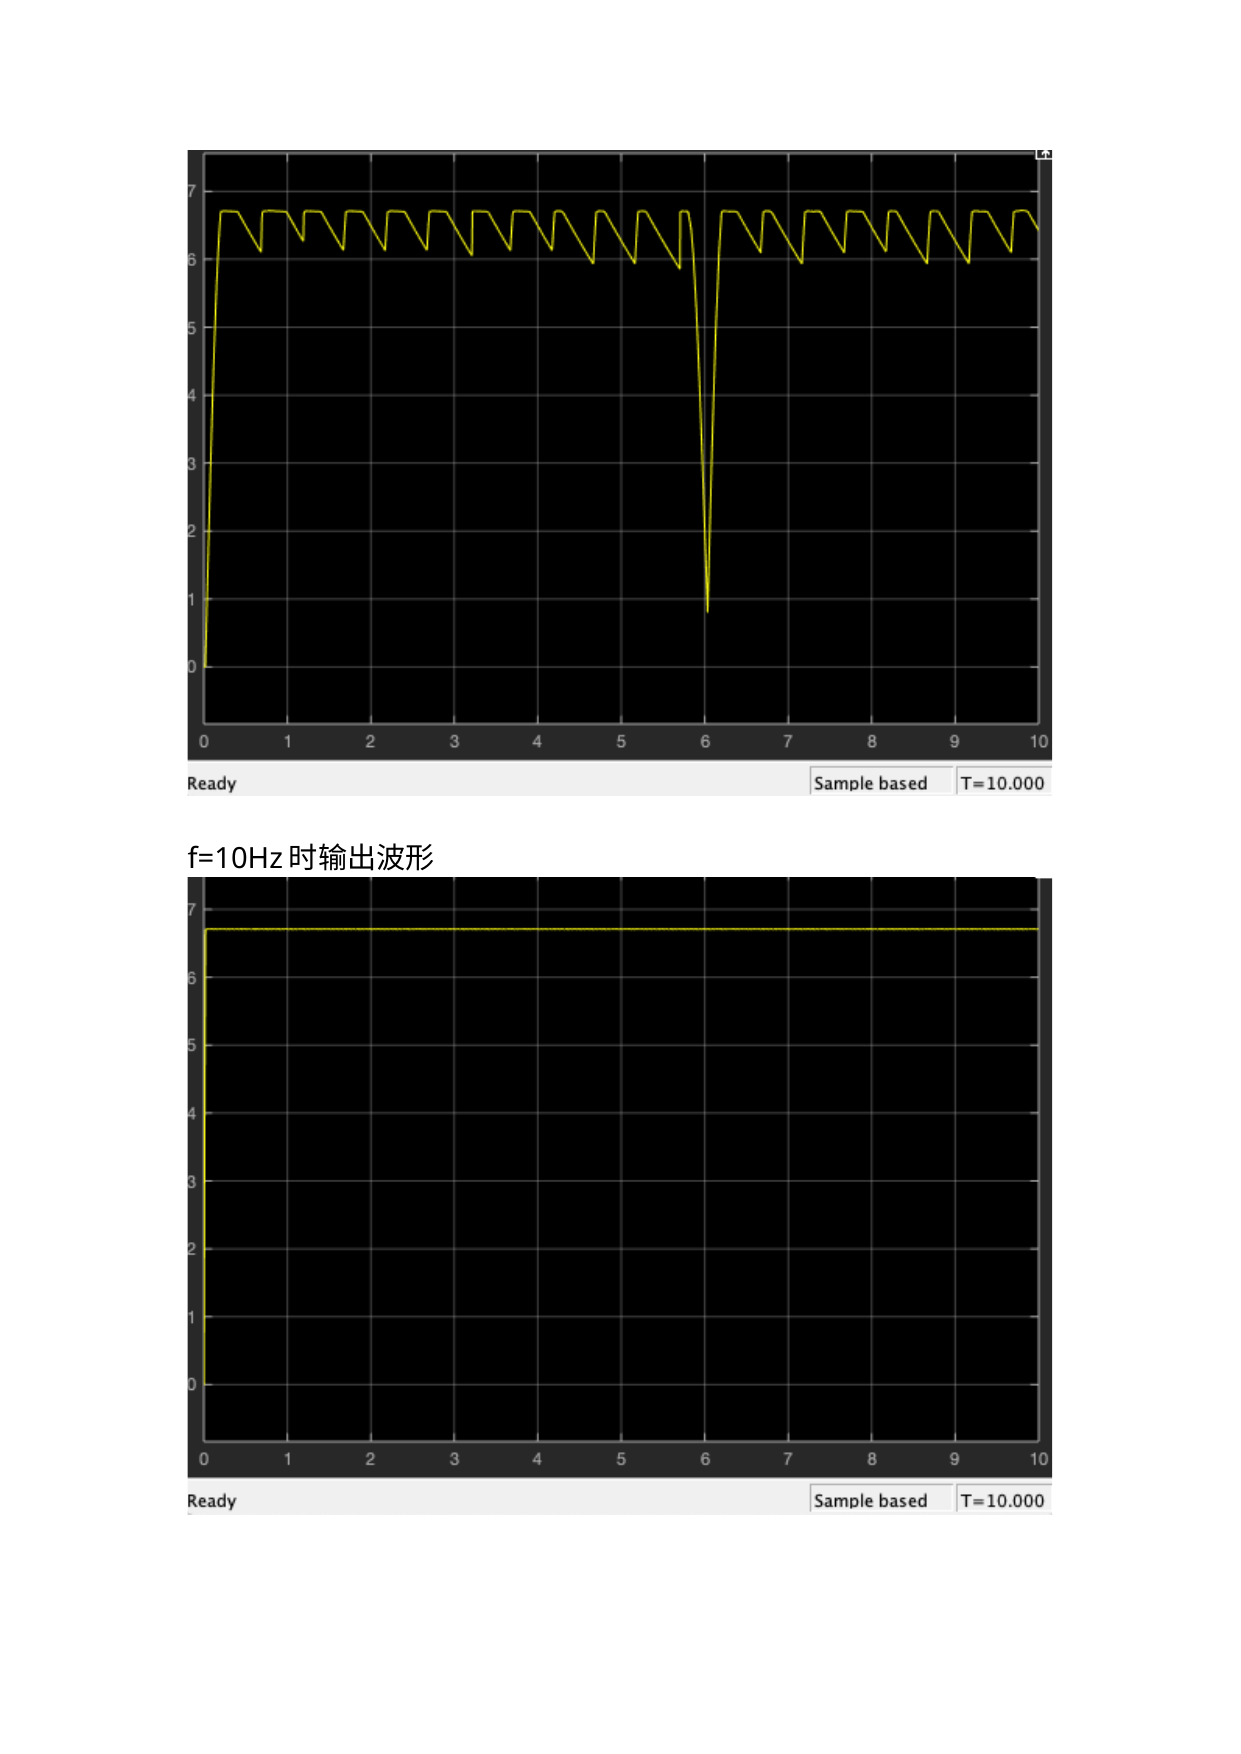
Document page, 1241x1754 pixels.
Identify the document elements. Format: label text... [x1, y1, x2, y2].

text f=10Hz时输出波形 [187, 835, 1053, 877]
picture [187, 877, 1053, 1515]
picture [187, 150, 1053, 796]
